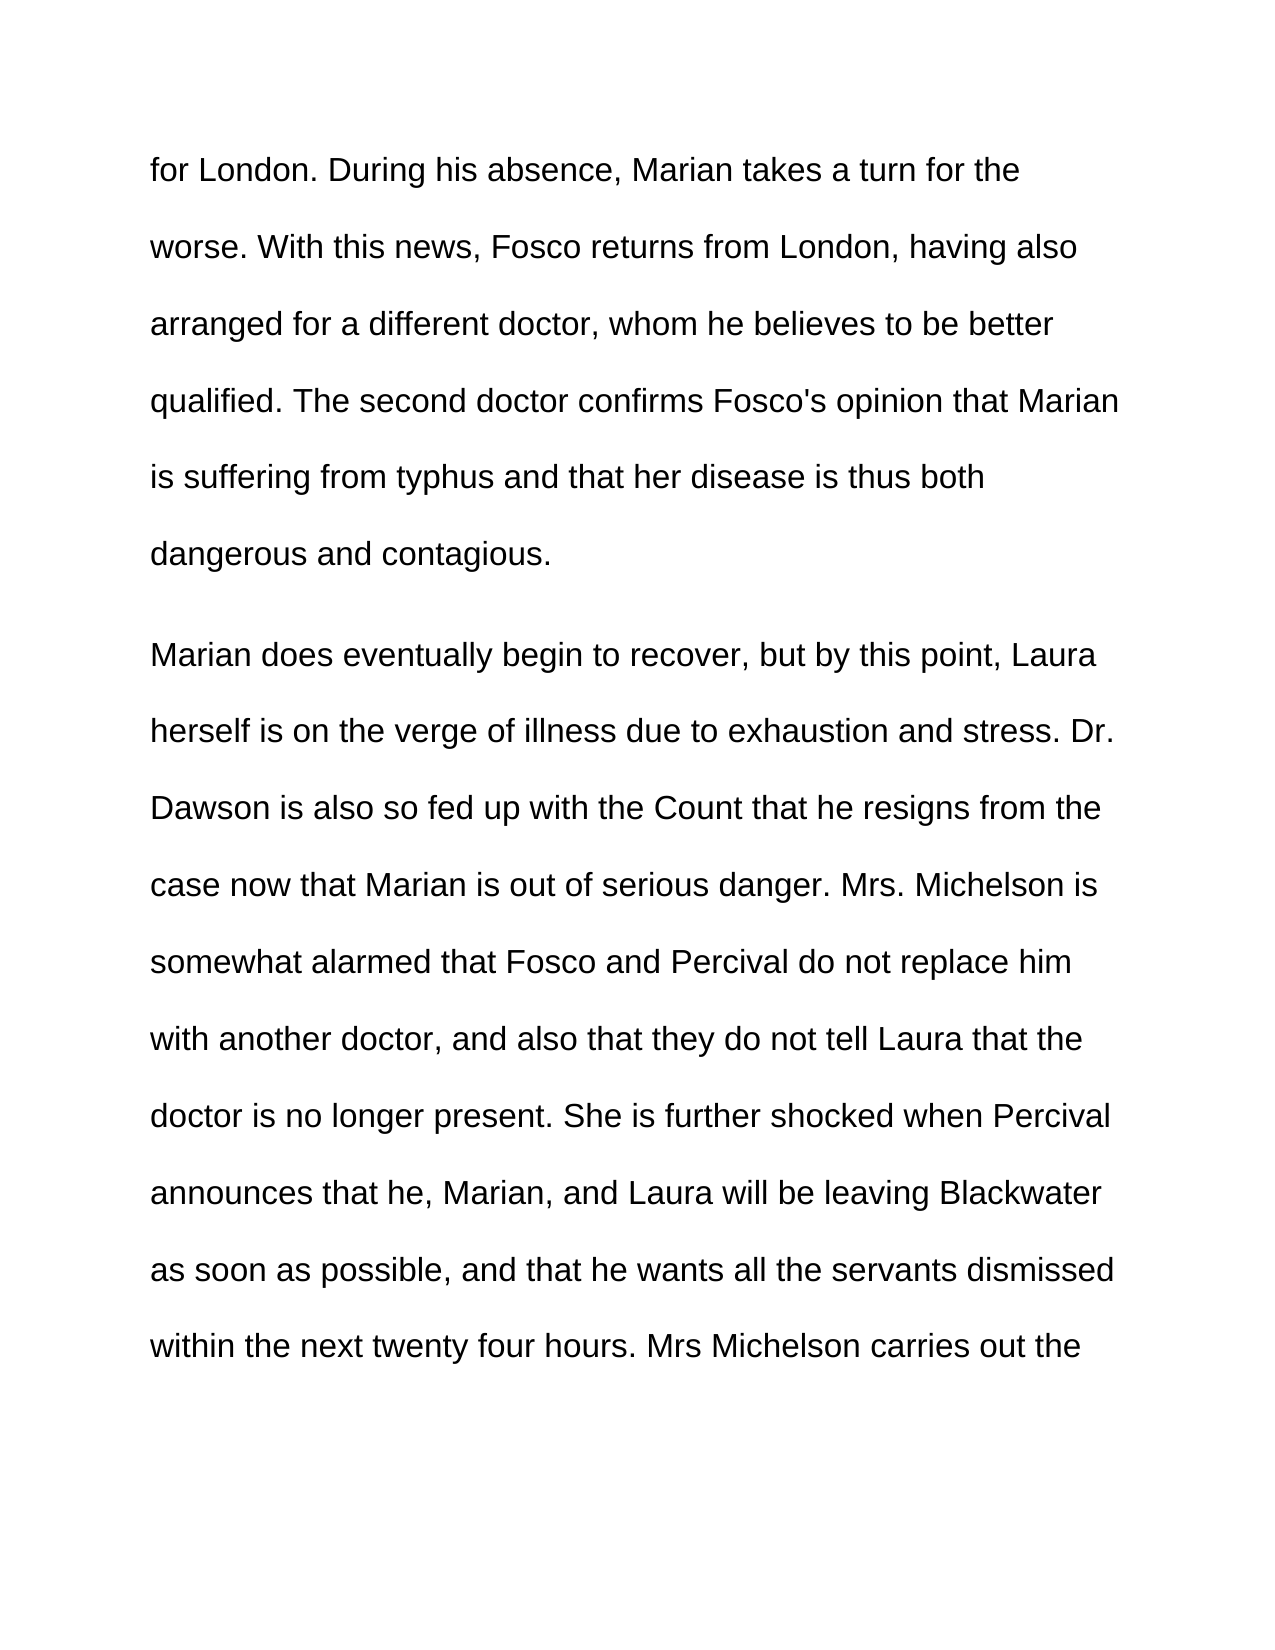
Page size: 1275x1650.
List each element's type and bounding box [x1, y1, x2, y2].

text [150, 635, 1125, 1365]
text [150, 150, 1125, 573]
